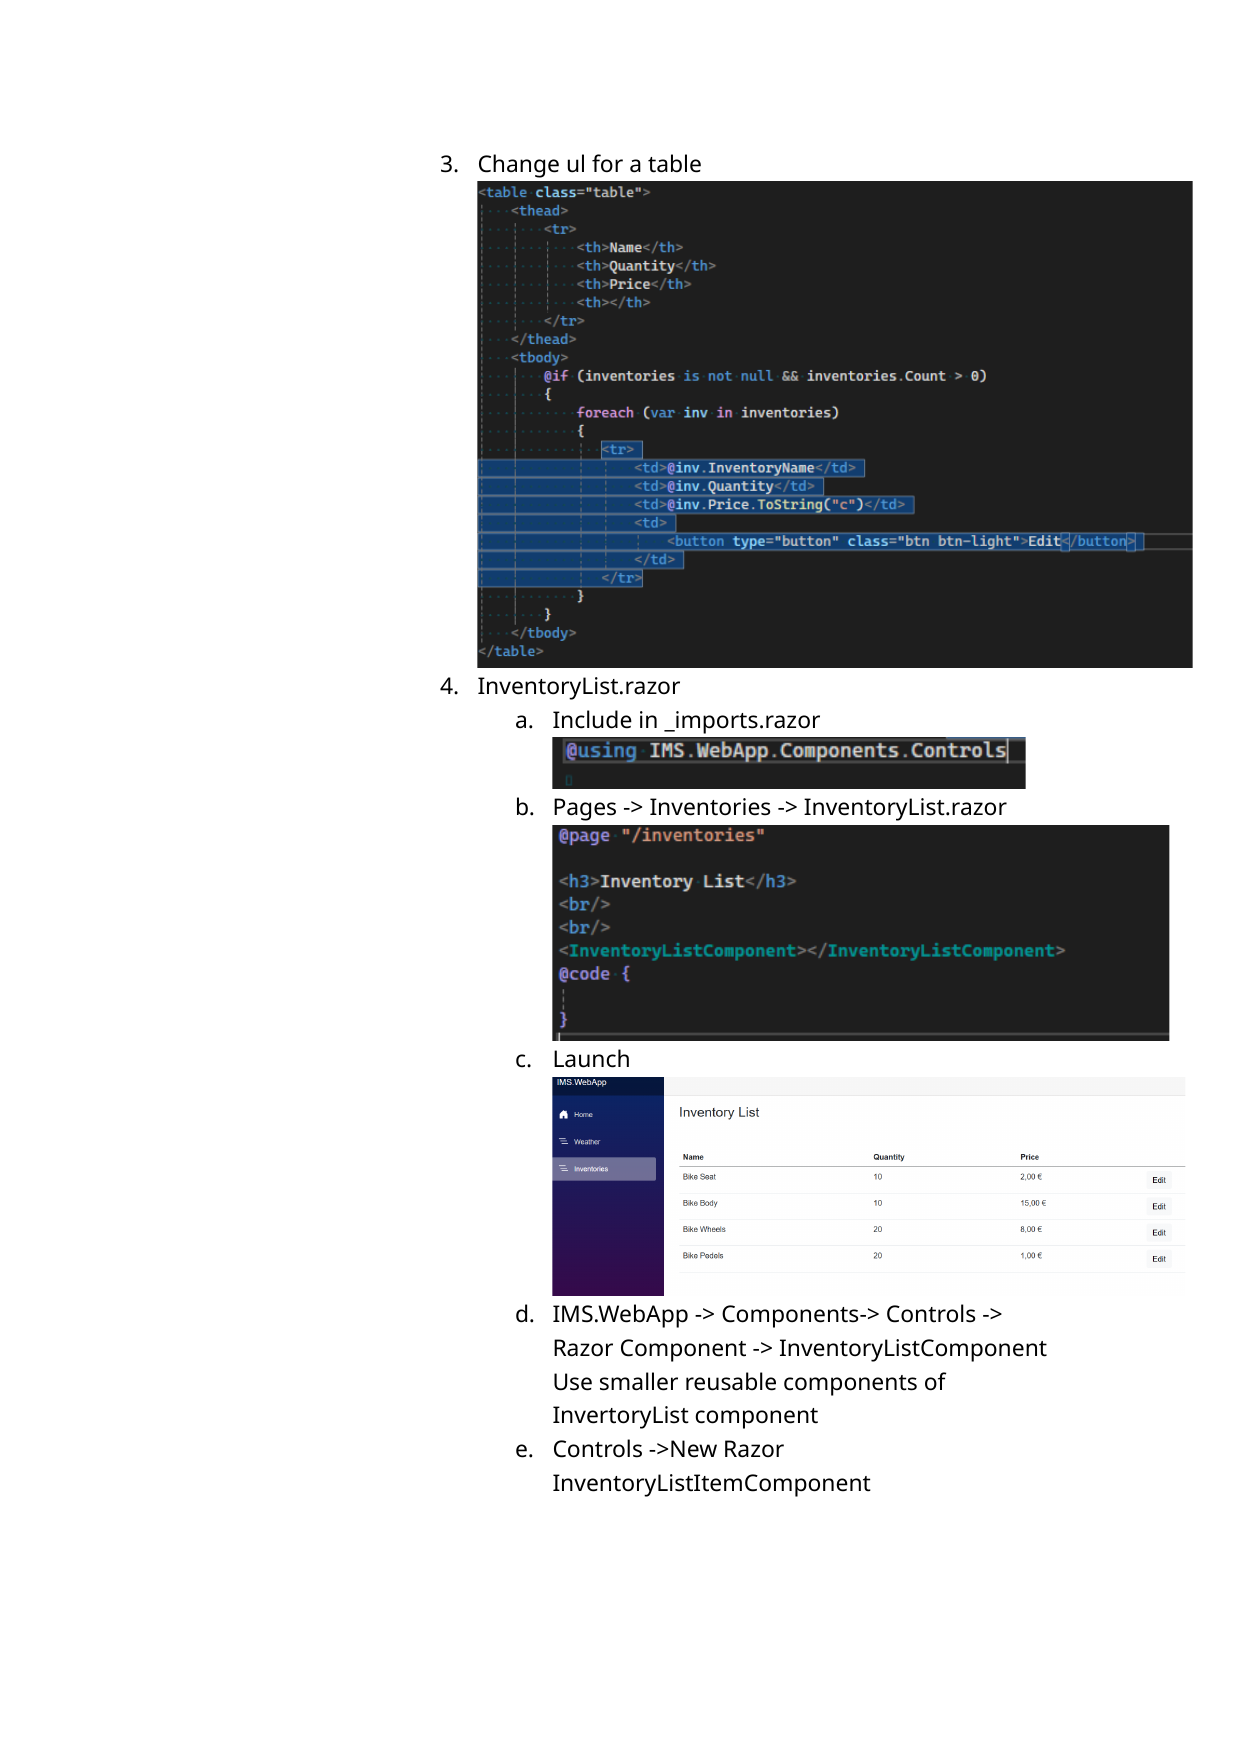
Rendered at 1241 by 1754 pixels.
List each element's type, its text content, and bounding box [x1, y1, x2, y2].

picture [552, 1077, 1186, 1296]
picture [552, 737, 1026, 789]
list InventoryList.razor [440, 670, 1063, 701]
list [515, 1433, 1063, 1498]
picture [552, 825, 1170, 1041]
picture [477, 181, 1193, 668]
list IMS.WebApp -> Components-> Controls -> Razor Component -> InventoryListComponent Use smaller reusable components of InvertoryList component [515, 1298, 1063, 1431]
